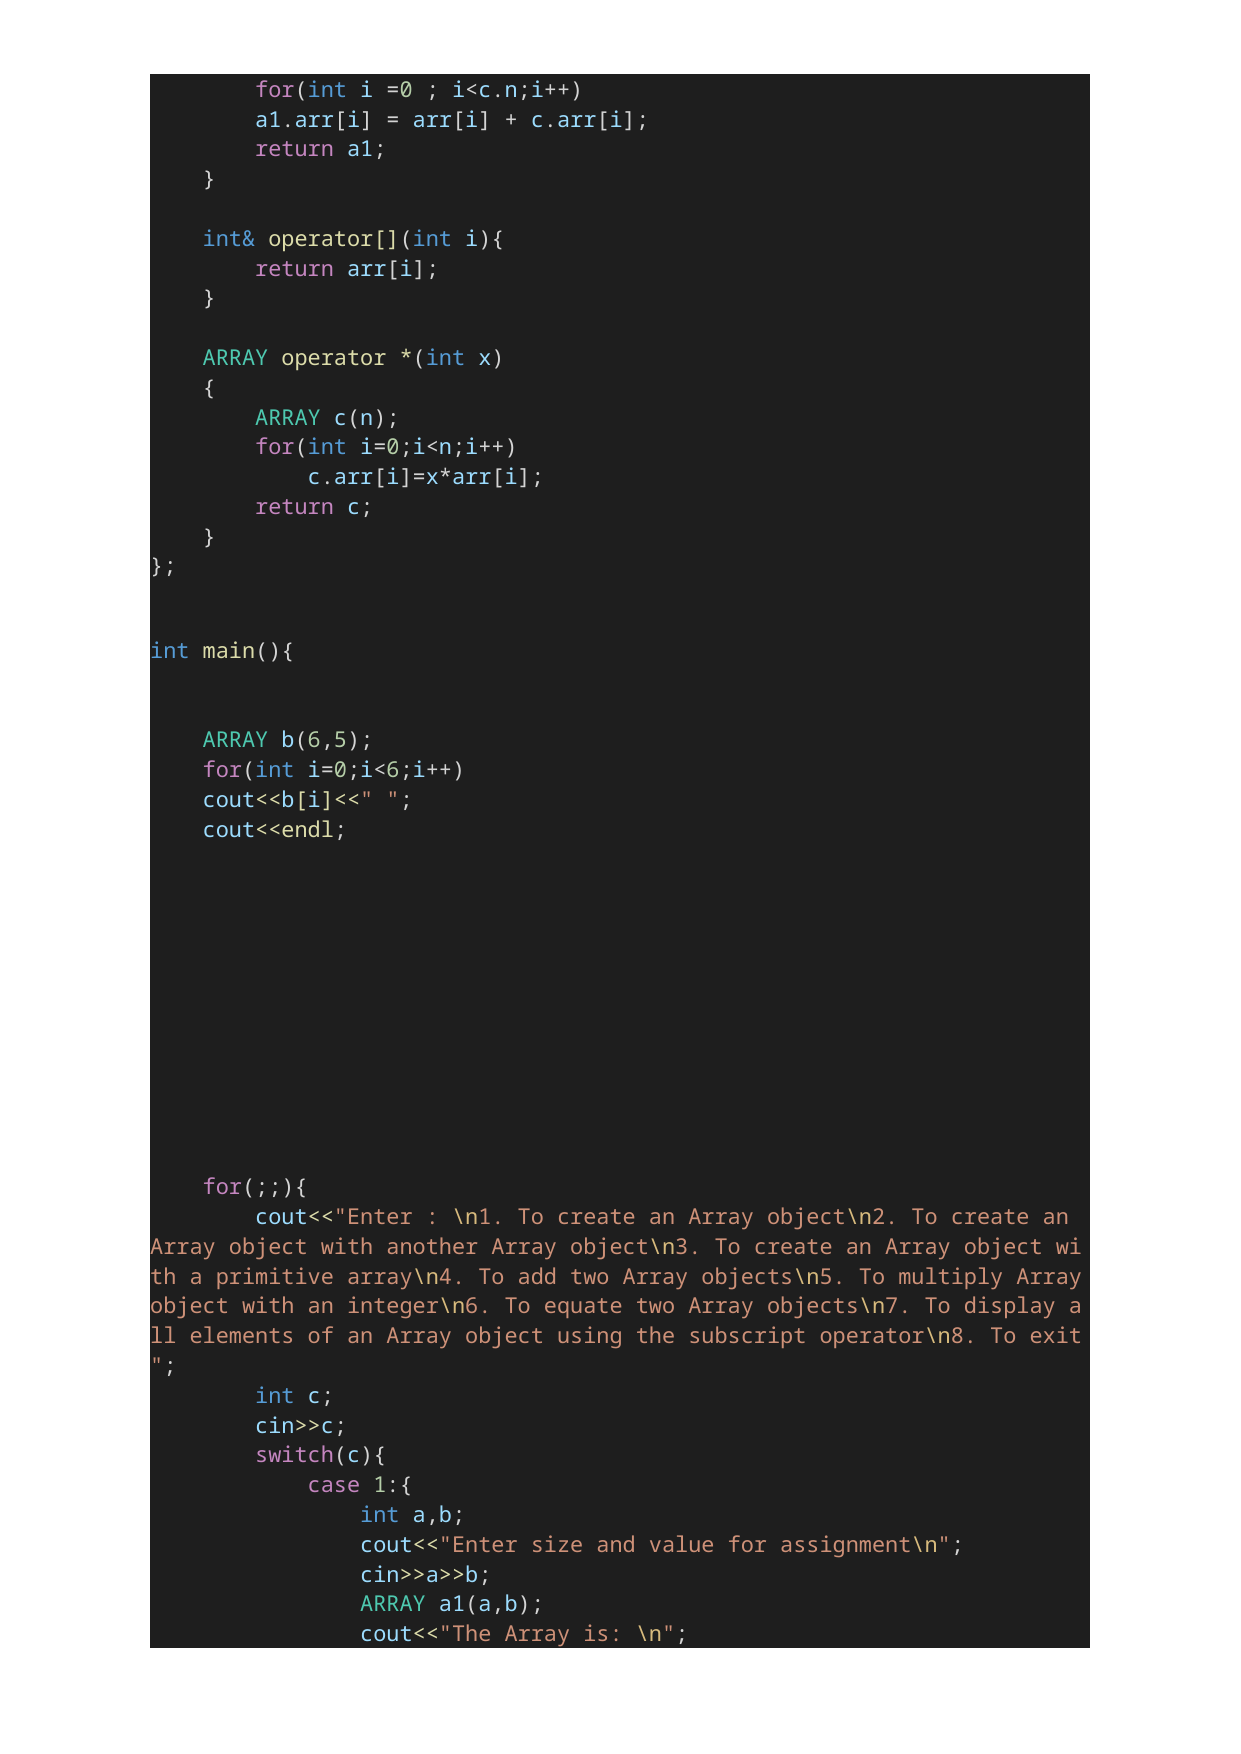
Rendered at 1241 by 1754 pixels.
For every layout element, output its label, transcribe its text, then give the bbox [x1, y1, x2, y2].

text int a,b; [150, 1499, 1090, 1529]
text cin>>a>>b; [150, 1559, 1090, 1588]
text c.arr[i]=x*arr[i]; [150, 461, 1090, 491]
text cin>>c; [150, 1410, 1090, 1439]
text } [150, 282, 1090, 312]
text int c; [150, 1380, 1090, 1410]
text for(int i=0;i<6;i++) [150, 754, 1090, 784]
text } [150, 163, 1090, 193]
text cout<<"Enter : \n1. To create an Array object\n2. To create an Array object with another Array object\n3. To create an Array object with a primitive array\n4. To add two Array objects\n5. To multiply Array object with an integer\n6. To equate two Array objects\n7. To display all elements of an Array object using the subscript operator\n8. To exit"; [150, 1201, 1090, 1380]
text cout<<b[i]<<" "; [150, 784, 1090, 814]
text case 1:{ [150, 1469, 1090, 1499]
text int main(){ [150, 635, 1090, 665]
text } [150, 521, 1090, 551]
text ARRAY c(n); [150, 402, 1090, 431]
text int& operator[](int i){ [150, 223, 1090, 253]
text ARRAY a1(a,b); [150, 1588, 1090, 1618]
text cout<<"The Array is: \n"; [150, 1618, 1090, 1648]
text ARRAY b(6,5); [150, 724, 1090, 754]
text { [150, 372, 1090, 402]
text cout<<"Enter size and value for assignment\n"; [150, 1529, 1090, 1559]
text for(int i=0;i<n;i++) [150, 431, 1090, 461]
text ARRAY operator *(int x) [150, 342, 1090, 372]
text for(int i =0 ; i<c.n;i++) [150, 74, 1090, 104]
text }; [150, 551, 1090, 580]
text switch(c){ [150, 1439, 1090, 1469]
text return c; [150, 491, 1090, 521]
text a1.arr[i] = arr[i] + c.arr[i]; [150, 104, 1090, 133]
text for(;;){ [150, 1171, 1090, 1201]
text return a1; [150, 133, 1090, 163]
text return arr[i]; [150, 253, 1090, 282]
text cout<<endl; [150, 814, 1090, 844]
